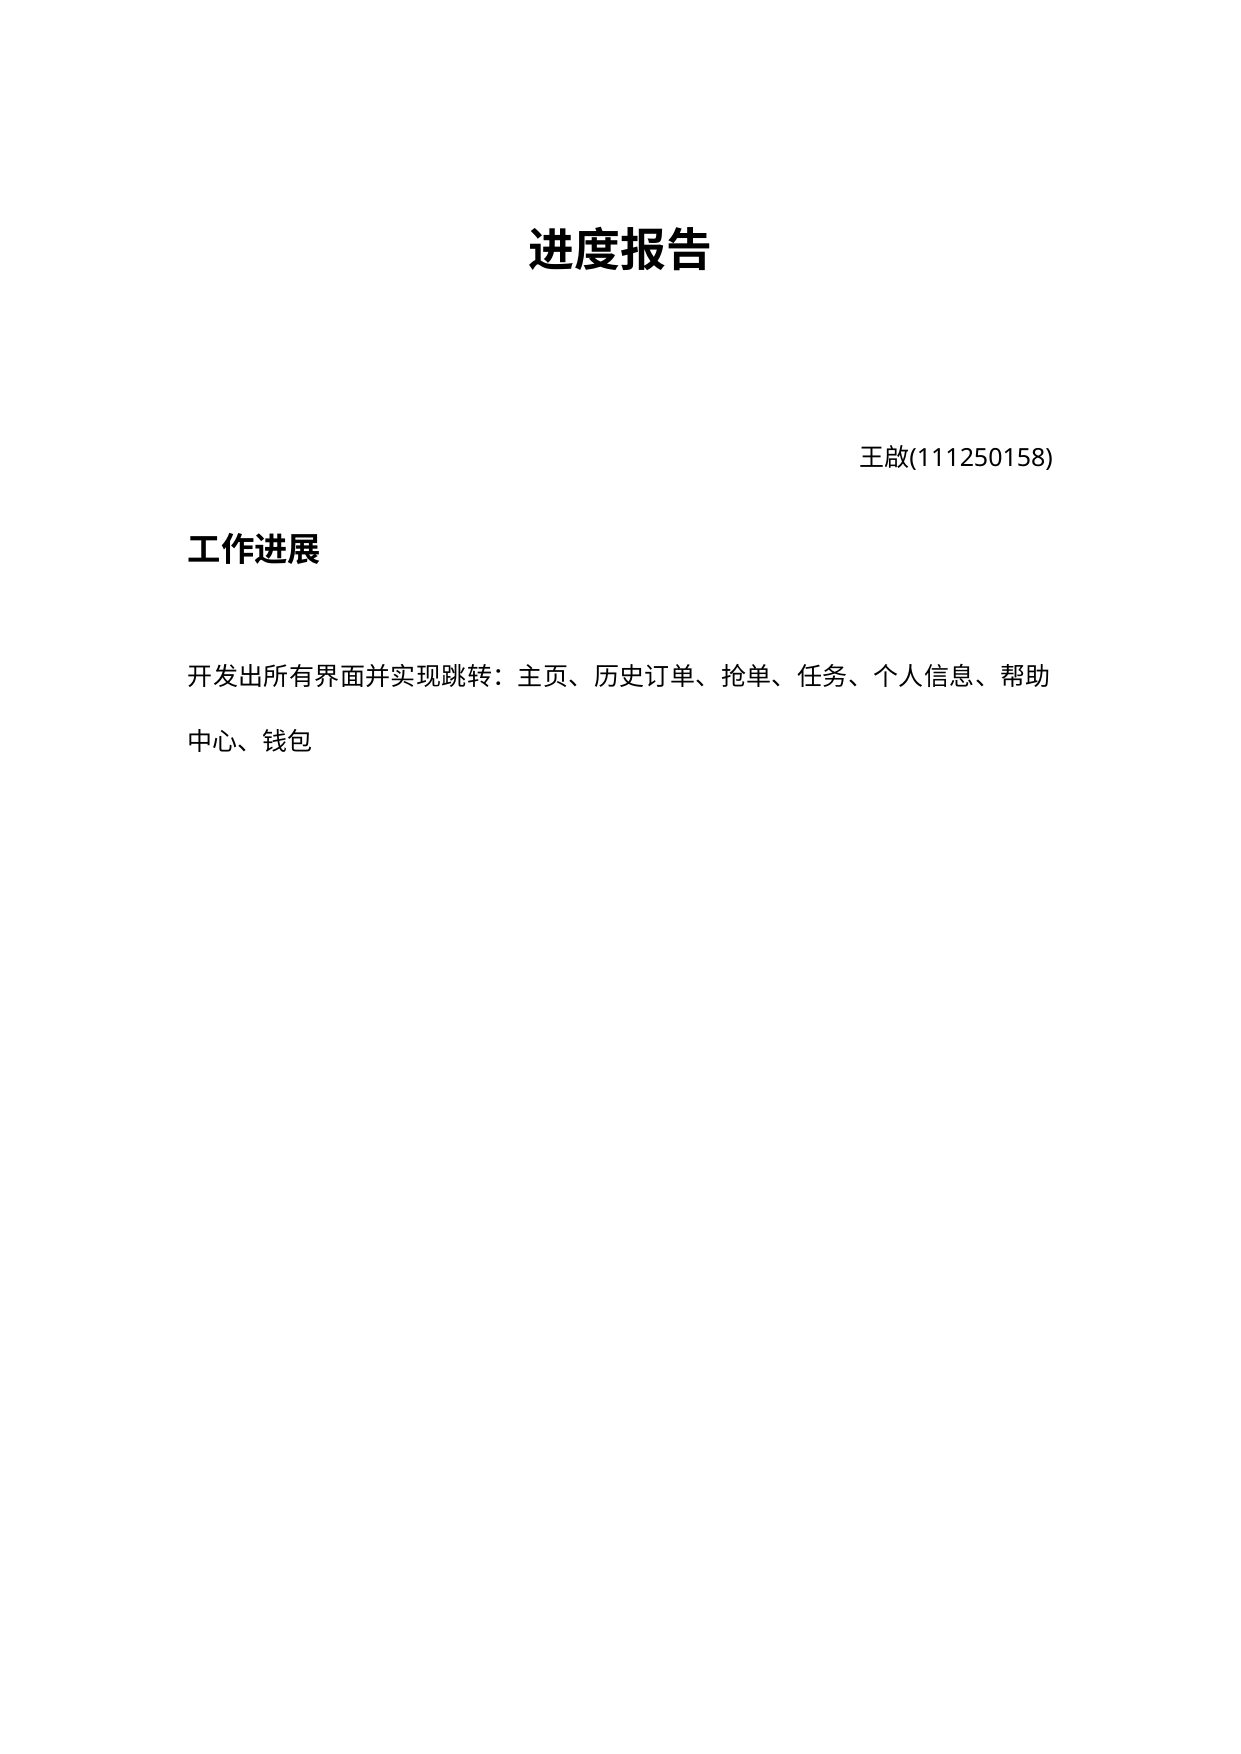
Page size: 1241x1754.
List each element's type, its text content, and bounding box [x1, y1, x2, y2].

subtitle 工作进展 [187, 515, 1053, 580]
text 王啟(111250158) [187, 423, 1053, 488]
text 开发出所有界面并实现跳转：主页、历史订单、抢单、任务、个人信息、帮助中心、钱包 [187, 642, 1053, 772]
subtitle 进度报告 [187, 197, 1053, 295]
